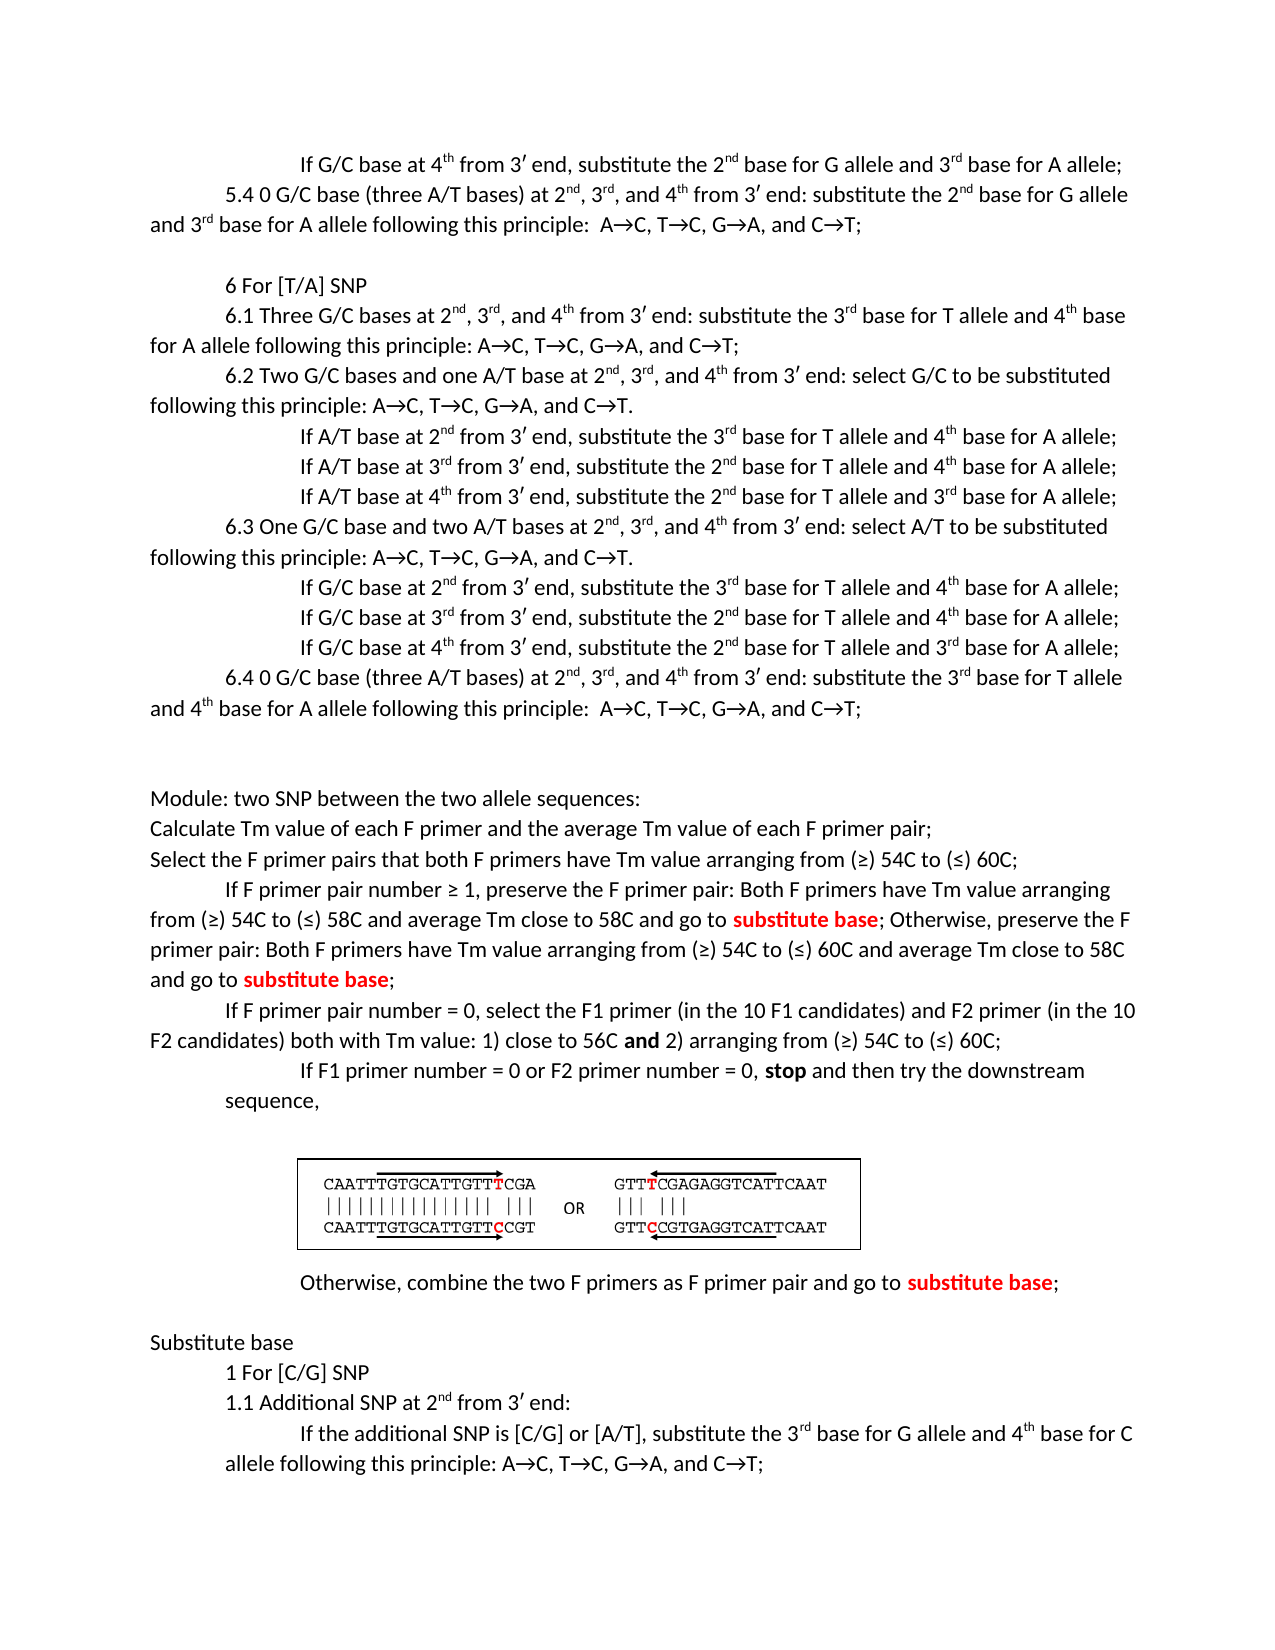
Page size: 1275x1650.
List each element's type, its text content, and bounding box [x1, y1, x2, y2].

text Otherwise, combine the two F primers as F primer pair and go to substitute base; [225, 1268, 1140, 1296]
text 6.4 0 G/C base (three A/T bases) at 2nd, 3rd, and 4th from 3ʹ end: substitute the 3rd base for T allele and 4th base for A allele following this principle: A→C, T→C, G→A, and C→T; [150, 663, 1140, 722]
text If F primer pair number = 0, select the F1 primer (in the 10 F1 candidates) and F2 primer (in the 10 F2 candidates) both with Tm value: 1) close to 56C and 2) arranging from (≥) 54C to (≤) 60C; [150, 996, 1140, 1054]
text If the additional SNP is [C/G] or [A/T], substitute the 3rd base for G allele and 4th base for C allele following this principle: A→C, T→C, G→A, and C→T; [225, 1419, 1140, 1477]
text If G/C base at 4th from 3ʹ end, substitute the 2nd base for T allele and 3rd base for A allele; [225, 633, 1140, 661]
text Substitute base [150, 1328, 1140, 1356]
text 6 For [T/A] SNP [150, 271, 1140, 299]
text If G/C base at 3rd from 3ʹ end, substitute the 2nd base for T allele and 4th base for A allele; [225, 603, 1140, 631]
text Module: two SNP between the two allele sequences: [150, 784, 1140, 812]
text If A/T base at 3rd from 3ʹ end, substitute the 2nd base for T allele and 4th base for A allele; [225, 452, 1140, 480]
text If A/T base at 4th from 3ʹ end, substitute the 2nd base for T allele and 3rd base for A allele; [225, 482, 1140, 510]
text If F1 primer number = 0 or F2 primer number = 0, stop and then try the downstream sequence, [225, 1056, 1140, 1114]
text If G/C base at 2nd from 3ʹ end, substitute the 3rd base for T allele and 4th base for A allele; [225, 573, 1140, 601]
text 6.2 Two G/C bases and one A/T base at 2nd, 3rd, and 4th from 3ʹ end: select G/C to be substituted following this principle: A→C, T→C, G→A, and C→T. [150, 361, 1140, 420]
text 6.1 Three G/C bases at 2nd, 3rd, and 4th from 3ʹ end: substitute the 3rd base for T allele and 4th base for A allele following this principle: A→C, T→C, G→A, and C→T; [150, 301, 1140, 359]
text Calculate Tm value of each F primer and the average Tm value of each F primer pair; [150, 814, 1140, 843]
text Select the F primer pairs that both F primers have Tm value arranging from (≥) 54C to (≤) 60C; [150, 845, 1140, 873]
text If G/C base at 4th from 3ʹ end, substitute the 2nd base for G allele and 3rd base for A allele; [225, 150, 1140, 178]
text 6.3 One G/C base and two A/T bases at 2nd, 3rd, and 4th from 3ʹ end: select A/T to be substituted following this principle: A→C, T→C, G→A, and C→T. [150, 512, 1140, 571]
text 1.1 Additional SNP at 2nd from 3ʹ end: [150, 1388, 1140, 1417]
text 5.4 0 G/C base (three A/T bases) at 2nd, 3rd, and 4th from 3ʹ end: substitute the 2nd base for G allele and 3rd base for A allele following this principle: A→C, T→C, G→A, and C→T; [150, 180, 1140, 238]
picture [312, 1166, 837, 1243]
text 1 For [C/G] SNP [150, 1358, 1140, 1386]
text If A/T base at 2nd from 3ʹ end, substitute the 3rd base for T allele and 4th base for A allele; [225, 422, 1140, 450]
text If F primer pair number ≥ 1, preserve the F primer pair: Both F primers have Tm value arranging from (≥) 54C to (≤) 58C and average Tm close to 58C and go to substitute base; Otherwise, preserve the F primer pair: Both F primers have Tm value arranging from (≥) 54C to (≤) 60C and average Tm close to 58C and go to substitute base; [150, 875, 1140, 994]
